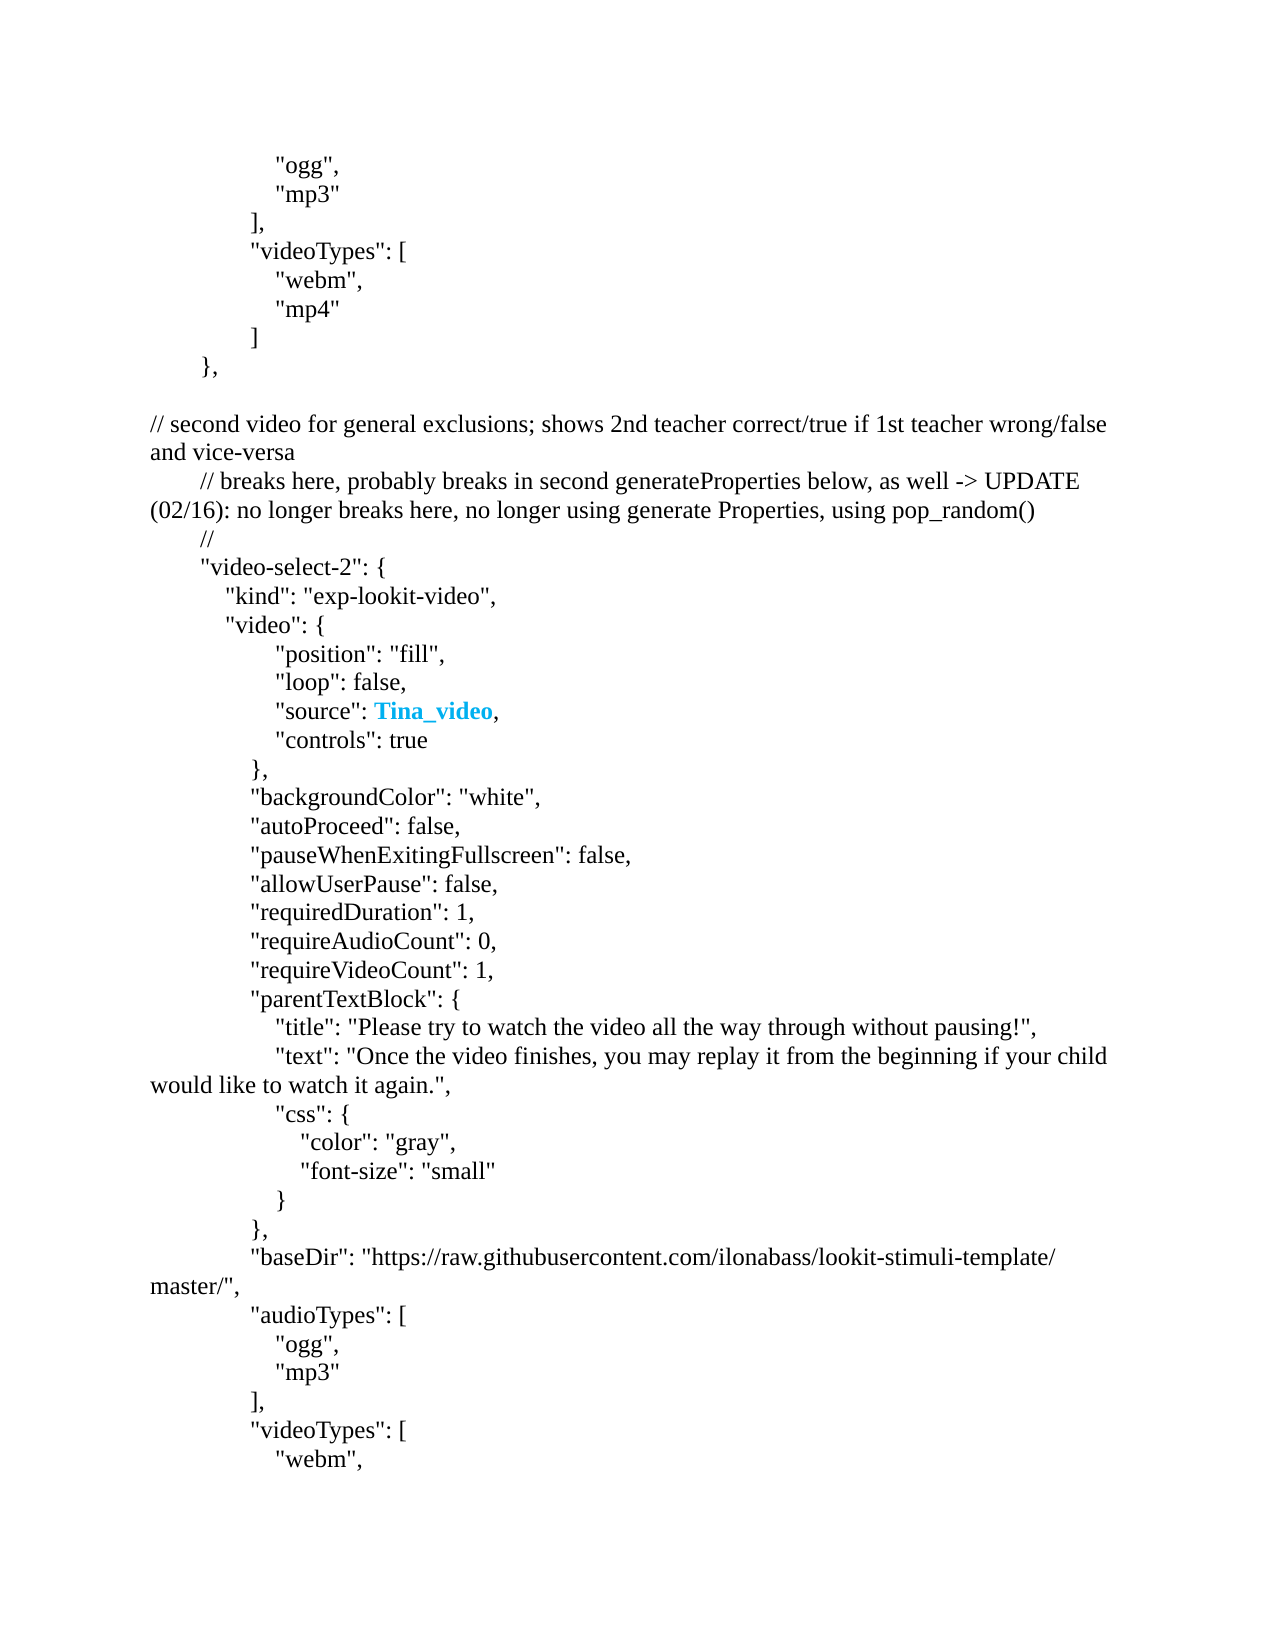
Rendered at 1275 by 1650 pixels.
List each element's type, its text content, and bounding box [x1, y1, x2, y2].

text "video": { [150, 610, 1125, 639]
text "position": "fill", [150, 639, 1125, 667]
text "mp4" [150, 294, 1125, 322]
text }, [150, 754, 1125, 782]
text "kind": "exp-lookit-video", [150, 581, 1125, 610]
text "source": Tina_video, [150, 696, 1125, 725]
text "ogg", [150, 1329, 1125, 1357]
text "webm", [150, 1444, 1125, 1472]
text "mp3" [150, 179, 1125, 207]
text // breaks here, probably breaks in second generateProperties below, as well -> UPDATE (02/16): no longer breaks here, no longer using generate Properties, using pop_random() [150, 466, 1125, 524]
text "audioTypes": [ [150, 1300, 1125, 1329]
text "css": { [150, 1099, 1125, 1127]
text "parentTextBlock": { [150, 984, 1125, 1012]
text // [150, 524, 1125, 552]
text "autoProceed": false, [150, 811, 1125, 840]
text ] [150, 322, 1125, 351]
text } [150, 1185, 1125, 1214]
text "videoTypes": [ [150, 236, 1125, 265]
text "ogg", [150, 150, 1125, 179]
text "loop": false, [150, 667, 1125, 696]
text // second video for general exclusions; shows 2nd teacher correct/true if 1st teacher wrong/false and vice-versa [150, 409, 1125, 466]
text ], [150, 207, 1125, 236]
text "requireAudioCount": 0, [150, 926, 1125, 955]
text "requiredDuration": 1, [150, 897, 1125, 926]
text "baseDir": "https://raw.githubusercontent.com/ilonabass/lookit-stimuli-template/master/", [150, 1242, 1125, 1300]
text ], [150, 1386, 1125, 1415]
text "webm", [150, 265, 1125, 294]
text "backgroundColor": "white", [150, 782, 1125, 811]
text "allowUserPause": false, [150, 869, 1125, 897]
text "requireVideoCount": 1, [150, 955, 1125, 984]
text "font-size": "small" [150, 1156, 1125, 1185]
text }, [150, 1214, 1125, 1242]
text "videoTypes": [ [150, 1415, 1125, 1444]
text "controls": true [150, 725, 1125, 754]
text "text": "Once the video finishes, you may replay it from the beginning if your child would like to watch it again.", [150, 1041, 1125, 1099]
text "mp3" [150, 1357, 1125, 1386]
text }, [150, 351, 1125, 380]
text "pauseWhenExitingFullscreen": false, [150, 840, 1125, 869]
text "title": "Please try to watch the video all the way through without pausing!", [150, 1012, 1125, 1041]
text "video-select-2": { [150, 552, 1125, 581]
text "color": "gray", [150, 1127, 1125, 1156]
